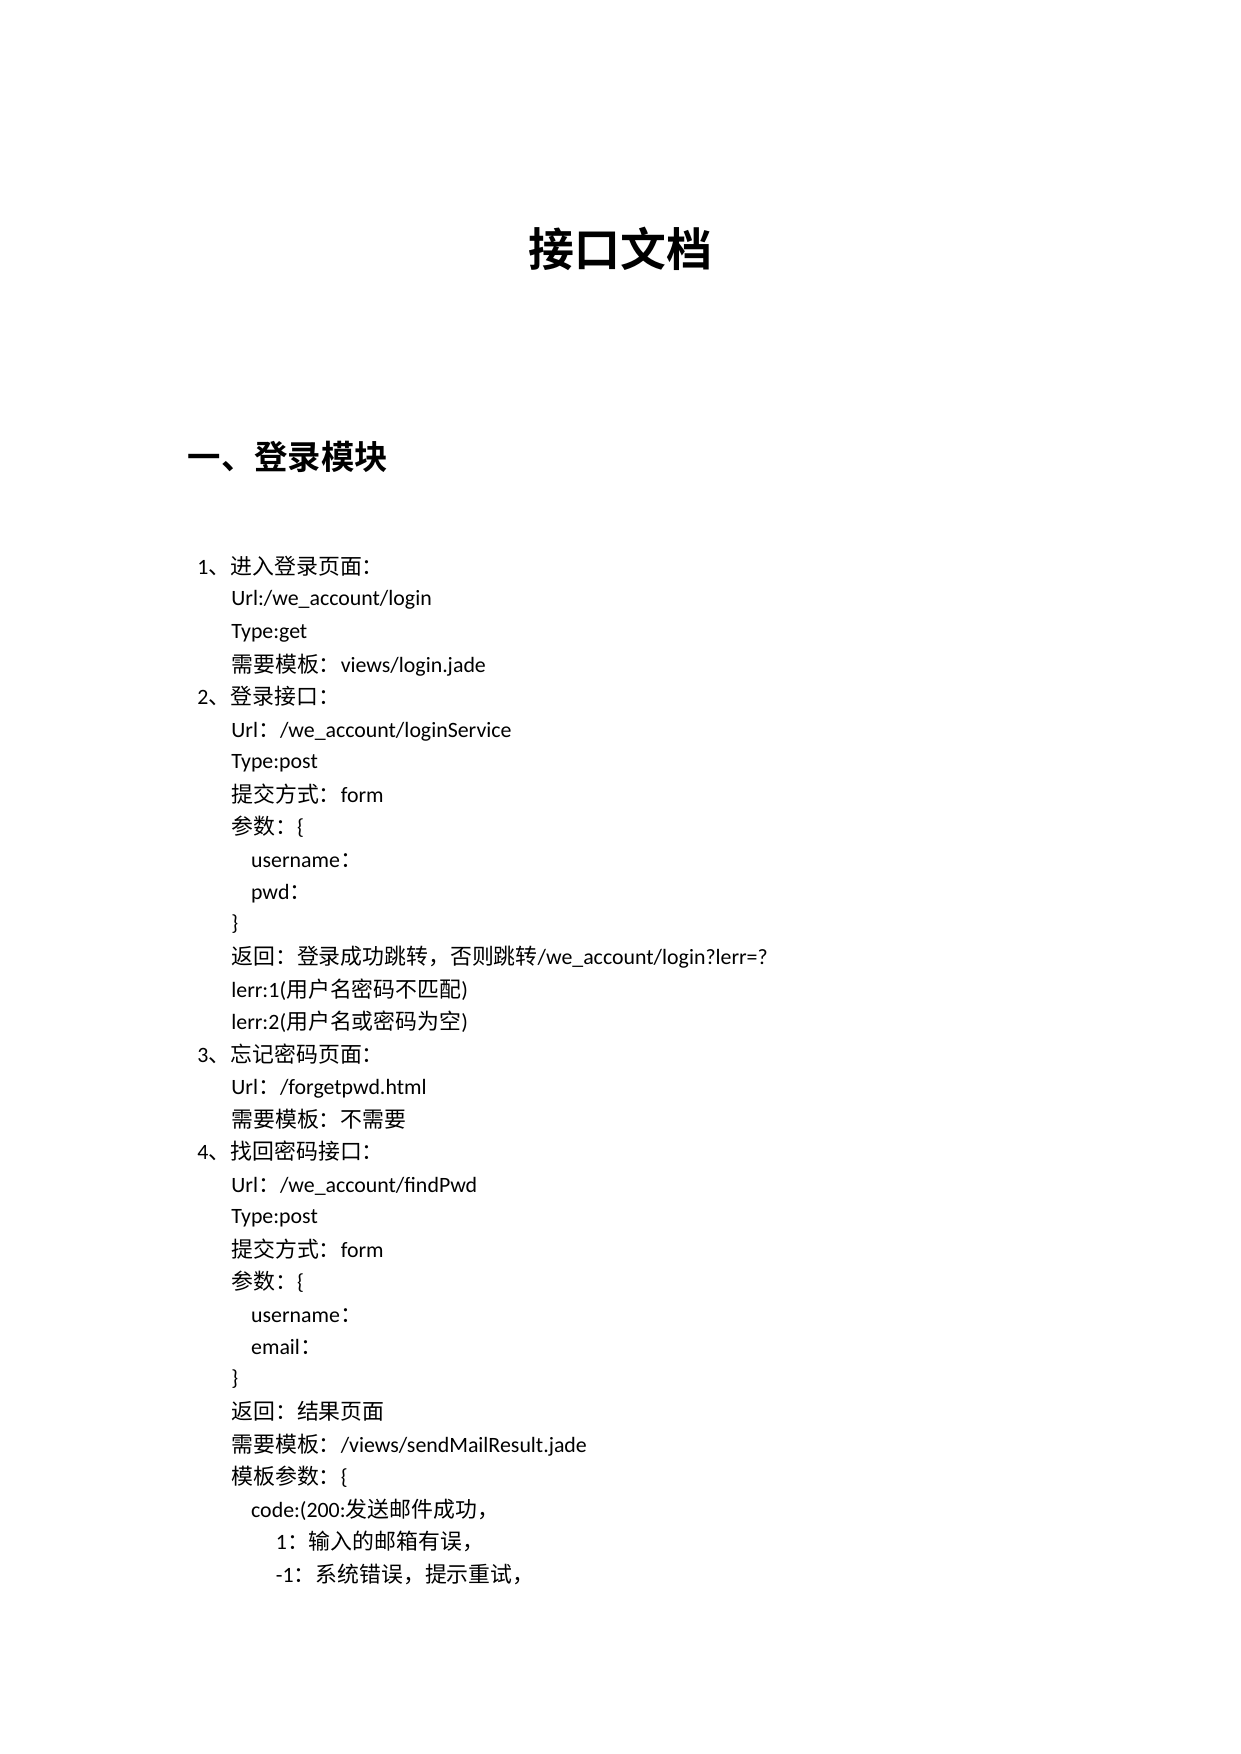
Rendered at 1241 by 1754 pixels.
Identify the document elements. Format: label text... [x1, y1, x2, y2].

list code:(200:发送邮件成功， [187, 1491, 1053, 1524]
list 需要模板：views/login.jade [187, 646, 1053, 679]
subtitle 接口文档 [187, 197, 1053, 295]
list email： [187, 1329, 1053, 1361]
list 1、进入登录页面： [187, 549, 1053, 581]
list pwd： [187, 874, 1053, 906]
list Url：/we_account/findPwd [187, 1166, 1053, 1199]
list } [187, 906, 1053, 939]
list 提交方式：form [187, 776, 1053, 809]
list 参数：{ [187, 809, 1053, 841]
list 4、找回密码接口： [187, 1134, 1053, 1166]
list username： [187, 1296, 1053, 1329]
list } [187, 1361, 1053, 1394]
list 3、忘记密码页面： [187, 1036, 1053, 1069]
list 返回：登录成功跳转，否则跳转/we_account/login?lerr=? [187, 939, 1053, 971]
list 返回：结果页面 [187, 1394, 1053, 1426]
list 参数：{ [187, 1264, 1053, 1296]
list username： [187, 841, 1053, 874]
list 1：输入的邮箱有误， [187, 1524, 1053, 1556]
list 需要模板：/views/sendMailResult.jade [187, 1426, 1053, 1459]
list Url:/we_account/login [187, 581, 1053, 614]
list 模板参数：{ [187, 1459, 1053, 1491]
list -1：系统错误，提示重试， [187, 1556, 1053, 1589]
subtitle 登录模块 [187, 422, 1053, 487]
list lerr:2(用户名或密码为空) [187, 1004, 1053, 1036]
list 需要模板：不需要 [187, 1101, 1053, 1134]
list Type:post [187, 744, 1053, 776]
list Type:get [187, 614, 1053, 646]
list Url：/forgetpwd.html [187, 1069, 1053, 1101]
list lerr:1(用户名密码不匹配) [187, 971, 1053, 1004]
list Url：/we_account/loginService [187, 711, 1053, 744]
list 2、登录接口： [187, 679, 1053, 711]
list Type:post [187, 1199, 1053, 1231]
list 提交方式：form [187, 1231, 1053, 1264]
